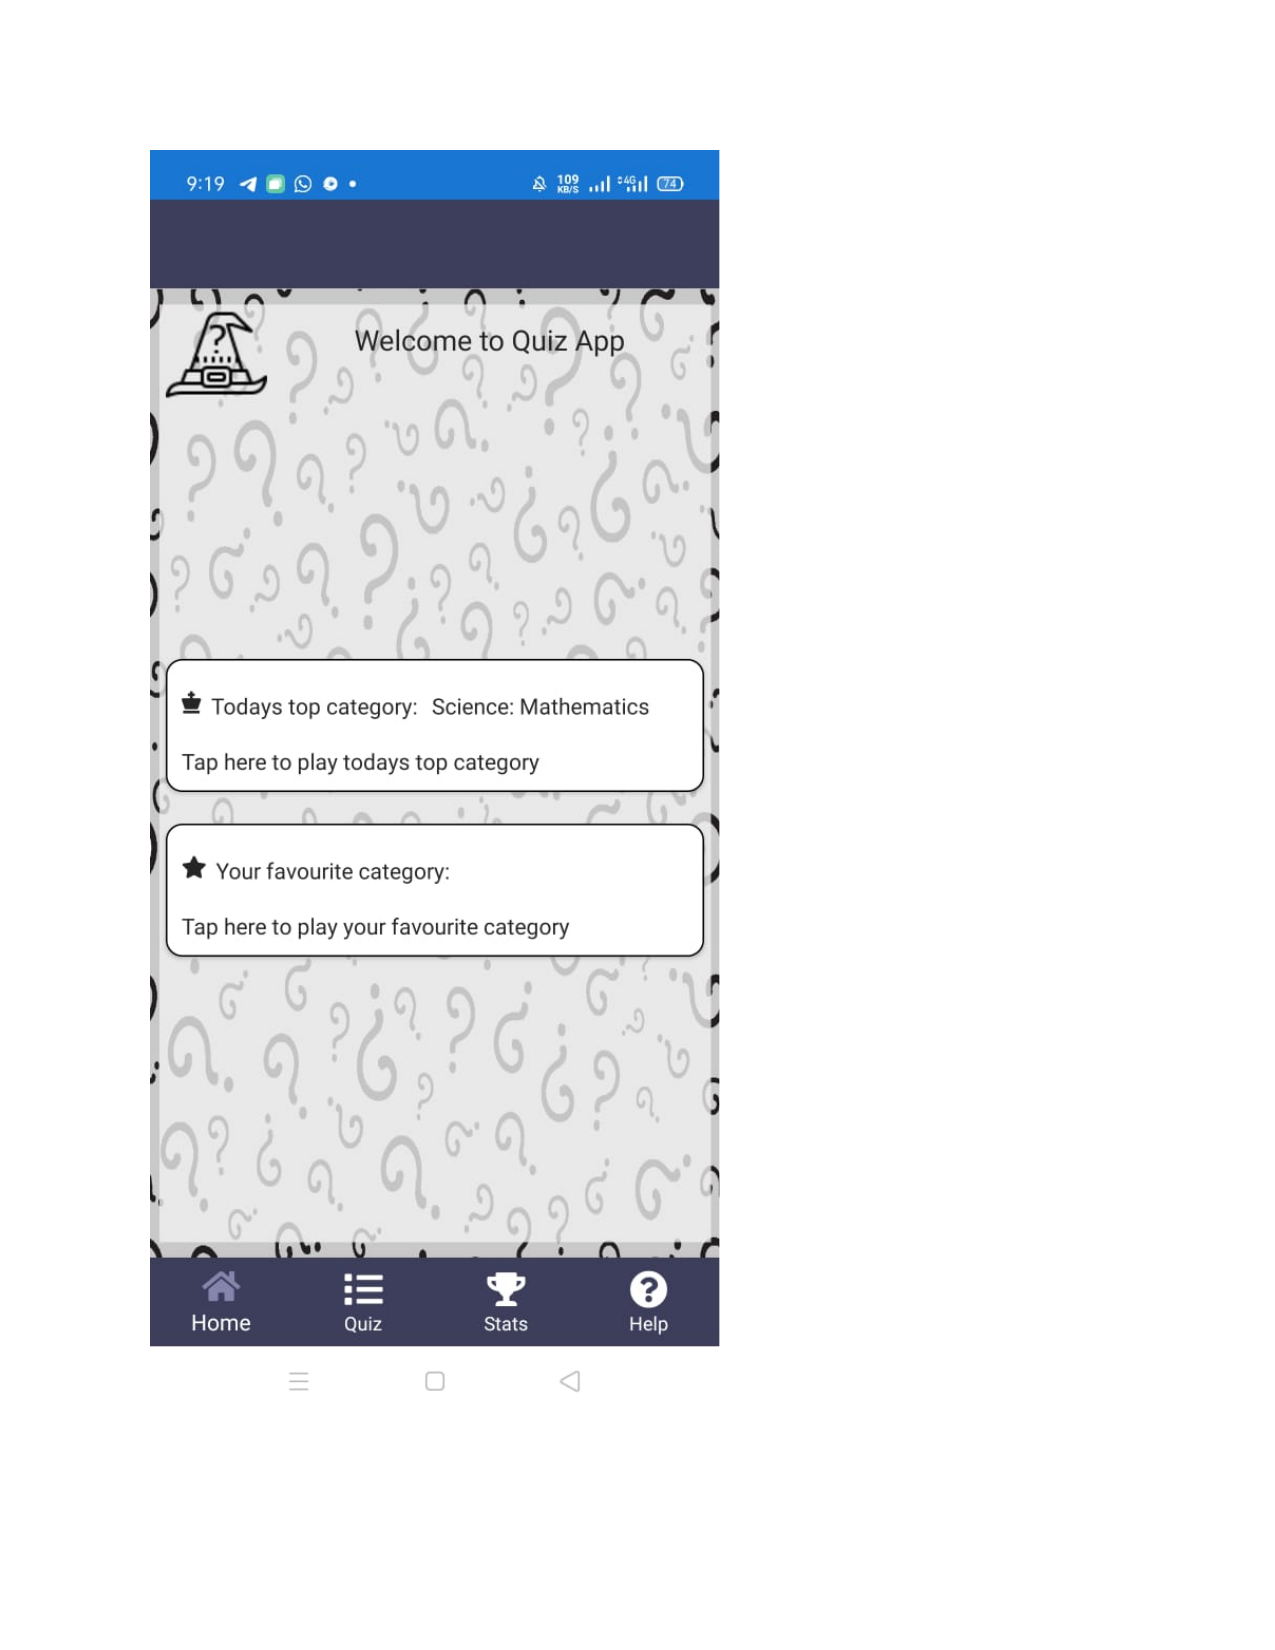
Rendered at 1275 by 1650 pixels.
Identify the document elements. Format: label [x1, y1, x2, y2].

picture [150, 150, 720, 1416]
